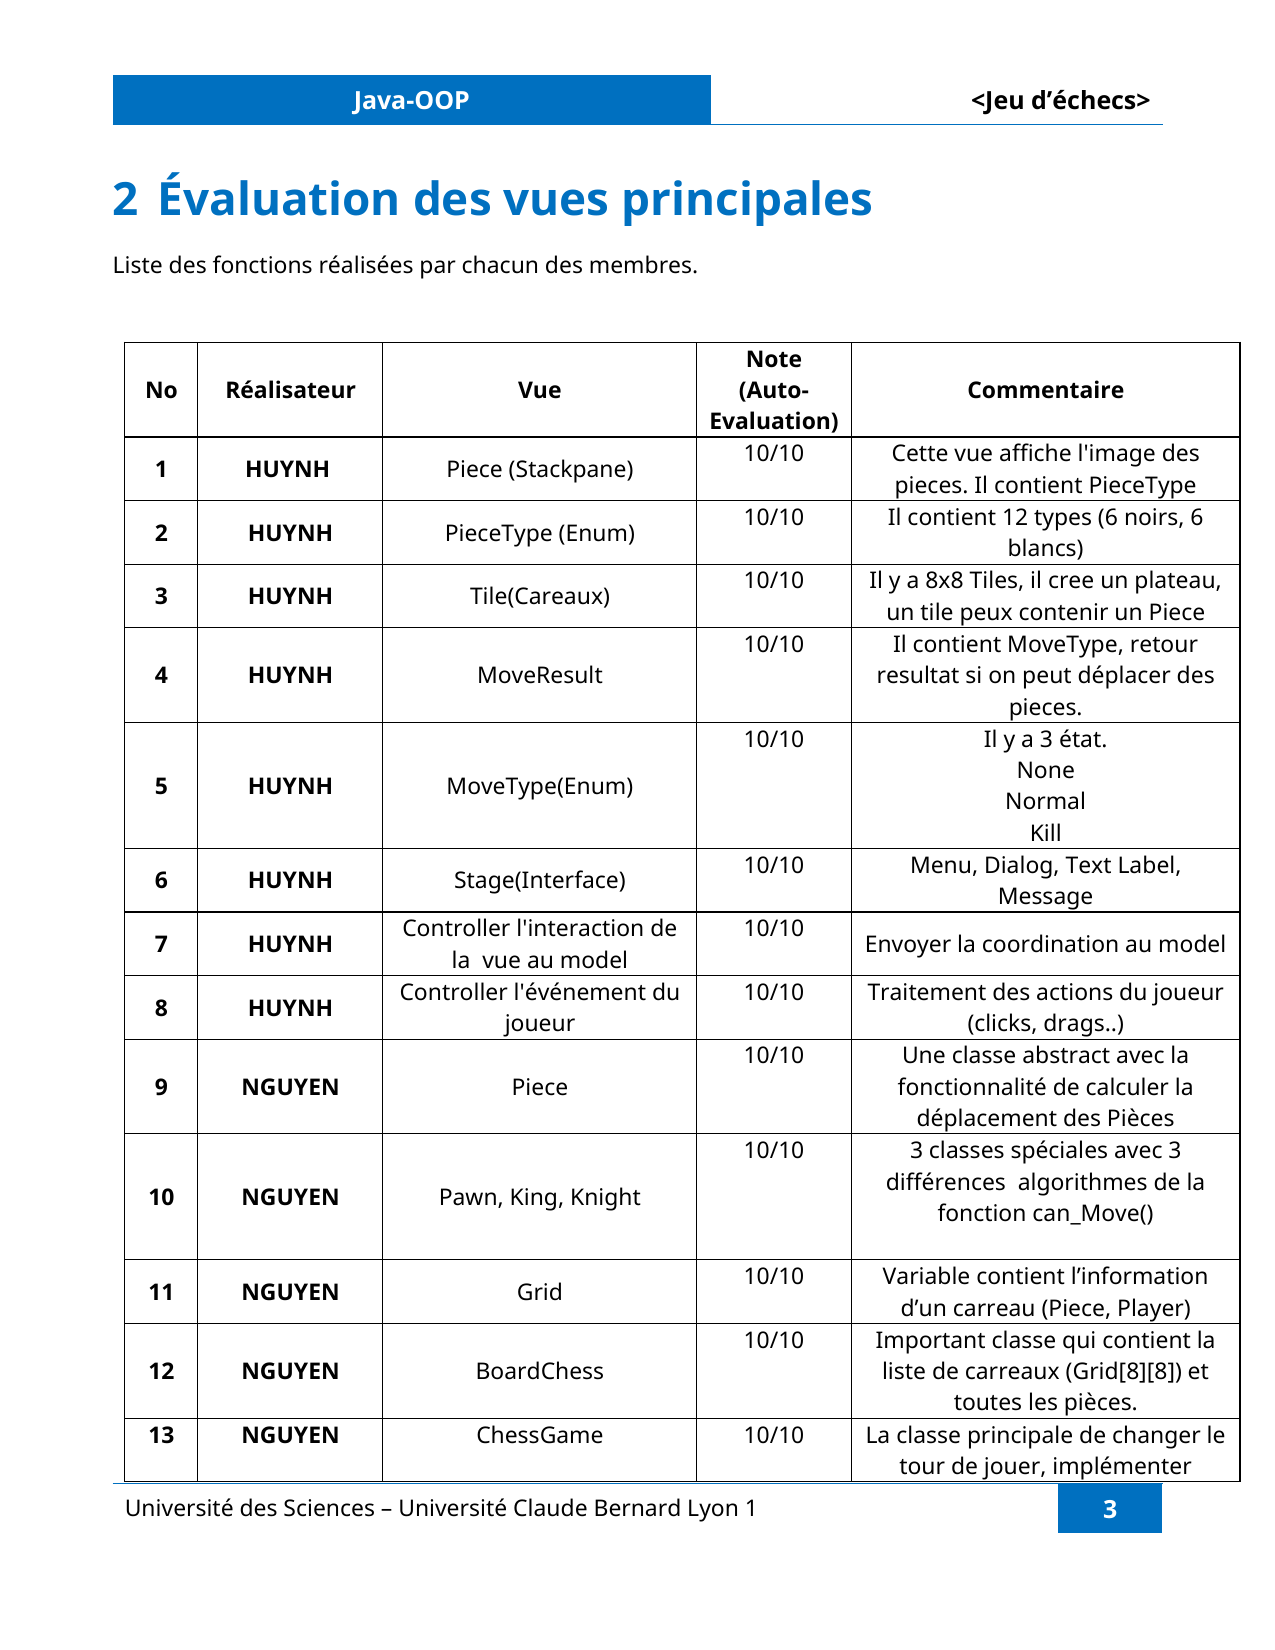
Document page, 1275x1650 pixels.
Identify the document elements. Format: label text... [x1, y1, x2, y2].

table_cell Tile(Careaux) [383, 565, 696, 627]
table_cell NGUYEN [198, 1134, 382, 1259]
table_header Commentaire [852, 343, 1239, 436]
table_cell 10/10 [697, 723, 851, 848]
table_cell NGUYEN [198, 1260, 382, 1323]
table_cell NGUYEN [198, 1419, 382, 1481]
table_cell Variable contient l’information d’un carreau (Piece, Player) [852, 1260, 1239, 1323]
table_cell 2 [125, 501, 197, 563]
table_cell 6 [125, 849, 197, 911]
table_cell 5 [125, 723, 197, 848]
table_cell HUYNH [198, 565, 382, 627]
table_cell Stage(Interface) [383, 849, 696, 911]
table_cell HUYNH [198, 723, 382, 848]
table_header Note (Auto-Evaluation) [697, 343, 851, 436]
table_cell 10/10 [697, 976, 851, 1038]
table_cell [852, 1419, 1239, 1481]
table_cell Important classe qui contient la liste de carreaux (Grid[8][8]) et toutes les pièces. [852, 1324, 1239, 1418]
table_header Vue [383, 343, 696, 436]
table_cell 10/10 [697, 501, 851, 563]
table_cell 10/10 [697, 1324, 851, 1418]
table_cell 11 [125, 1260, 197, 1323]
table_cell MoveResult [383, 628, 696, 722]
table_cell 10/10 [697, 1260, 851, 1323]
table_cell 12 [125, 1324, 197, 1418]
table_cell HUYNH [198, 628, 382, 722]
table_cell 10/10 [697, 849, 851, 911]
table_cell ChessGame [383, 1419, 696, 1481]
table_cell 10 [125, 1134, 197, 1259]
table_cell 1 [125, 438, 197, 500]
table_cell 10/10 [697, 1040, 851, 1133]
table_cell 10/10 [697, 1134, 851, 1259]
table_cell HUYNH [198, 438, 382, 500]
table_cell HUYNH [198, 913, 382, 975]
table_cell Traitement des actions du joueur (clicks, drags..) [852, 976, 1239, 1038]
table_cell Cette vue affiche l'image des pieces. Il contient PieceType [852, 438, 1239, 500]
table_cell 10/10 [697, 1419, 851, 1481]
table_header Réalisateur [198, 343, 382, 436]
table_cell 9 [125, 1040, 197, 1133]
table_cell Piece [383, 1040, 696, 1133]
table_cell 3 [125, 565, 197, 627]
table_cell Pawn, King, Knight [383, 1134, 696, 1259]
subtitle Évaluation des vues principales [112, 167, 1162, 229]
table_cell HUYNH [198, 849, 382, 911]
table_cell HUYNH [198, 976, 382, 1038]
table_cell 7 [125, 913, 197, 975]
table_cell 10/10 [697, 628, 851, 722]
table_header No [125, 343, 197, 436]
table_cell 3 classes spéciales avec 3 différences algorithmes de la fonction can_Move() [852, 1134, 1239, 1259]
table_cell Il y a 8x8 Tiles, il cree un plateau, un tile peux contenir un Piece [852, 565, 1239, 627]
table_cell 10/10 [697, 438, 851, 500]
table_cell Il contient MoveType, retour resultat si on peut déplacer des pieces. [852, 628, 1239, 722]
table_cell Une classe abstract avec la fonctionnalité de calculer la déplacement des Pièces [852, 1040, 1239, 1133]
table_cell HUYNH [198, 501, 382, 563]
table_cell PieceType (Enum) [383, 501, 696, 563]
table_cell Envoyer la coordination au model [852, 913, 1239, 975]
table_cell Controller l'événement du joueur [383, 976, 696, 1038]
table_cell NGUYEN [198, 1324, 382, 1418]
text Liste des fonctions réalisées par chacun des membres. [112, 249, 1162, 280]
table_cell 4 [125, 628, 197, 722]
table_cell BoardChess [383, 1324, 696, 1418]
table_cell 10/10 [697, 565, 851, 627]
table_cell Controller l'interaction de la vue au model [383, 913, 696, 975]
table_cell 10/10 [697, 913, 851, 975]
table_cell Grid [383, 1260, 696, 1323]
table_cell NGUYEN [198, 1040, 382, 1133]
table_cell Menu, Dialog, Text Label, Message [852, 849, 1239, 911]
table_cell 13 [125, 1419, 197, 1481]
table_cell Il y a 3 état. None Normal Kill [852, 723, 1239, 848]
table_cell 8 [125, 976, 197, 1038]
table_cell Piece (Stackpane) [383, 438, 696, 500]
table_cell MoveType(Enum) [383, 723, 696, 848]
table_cell Il contient 12 types (6 noirs, 6 blancs) [852, 501, 1239, 563]
